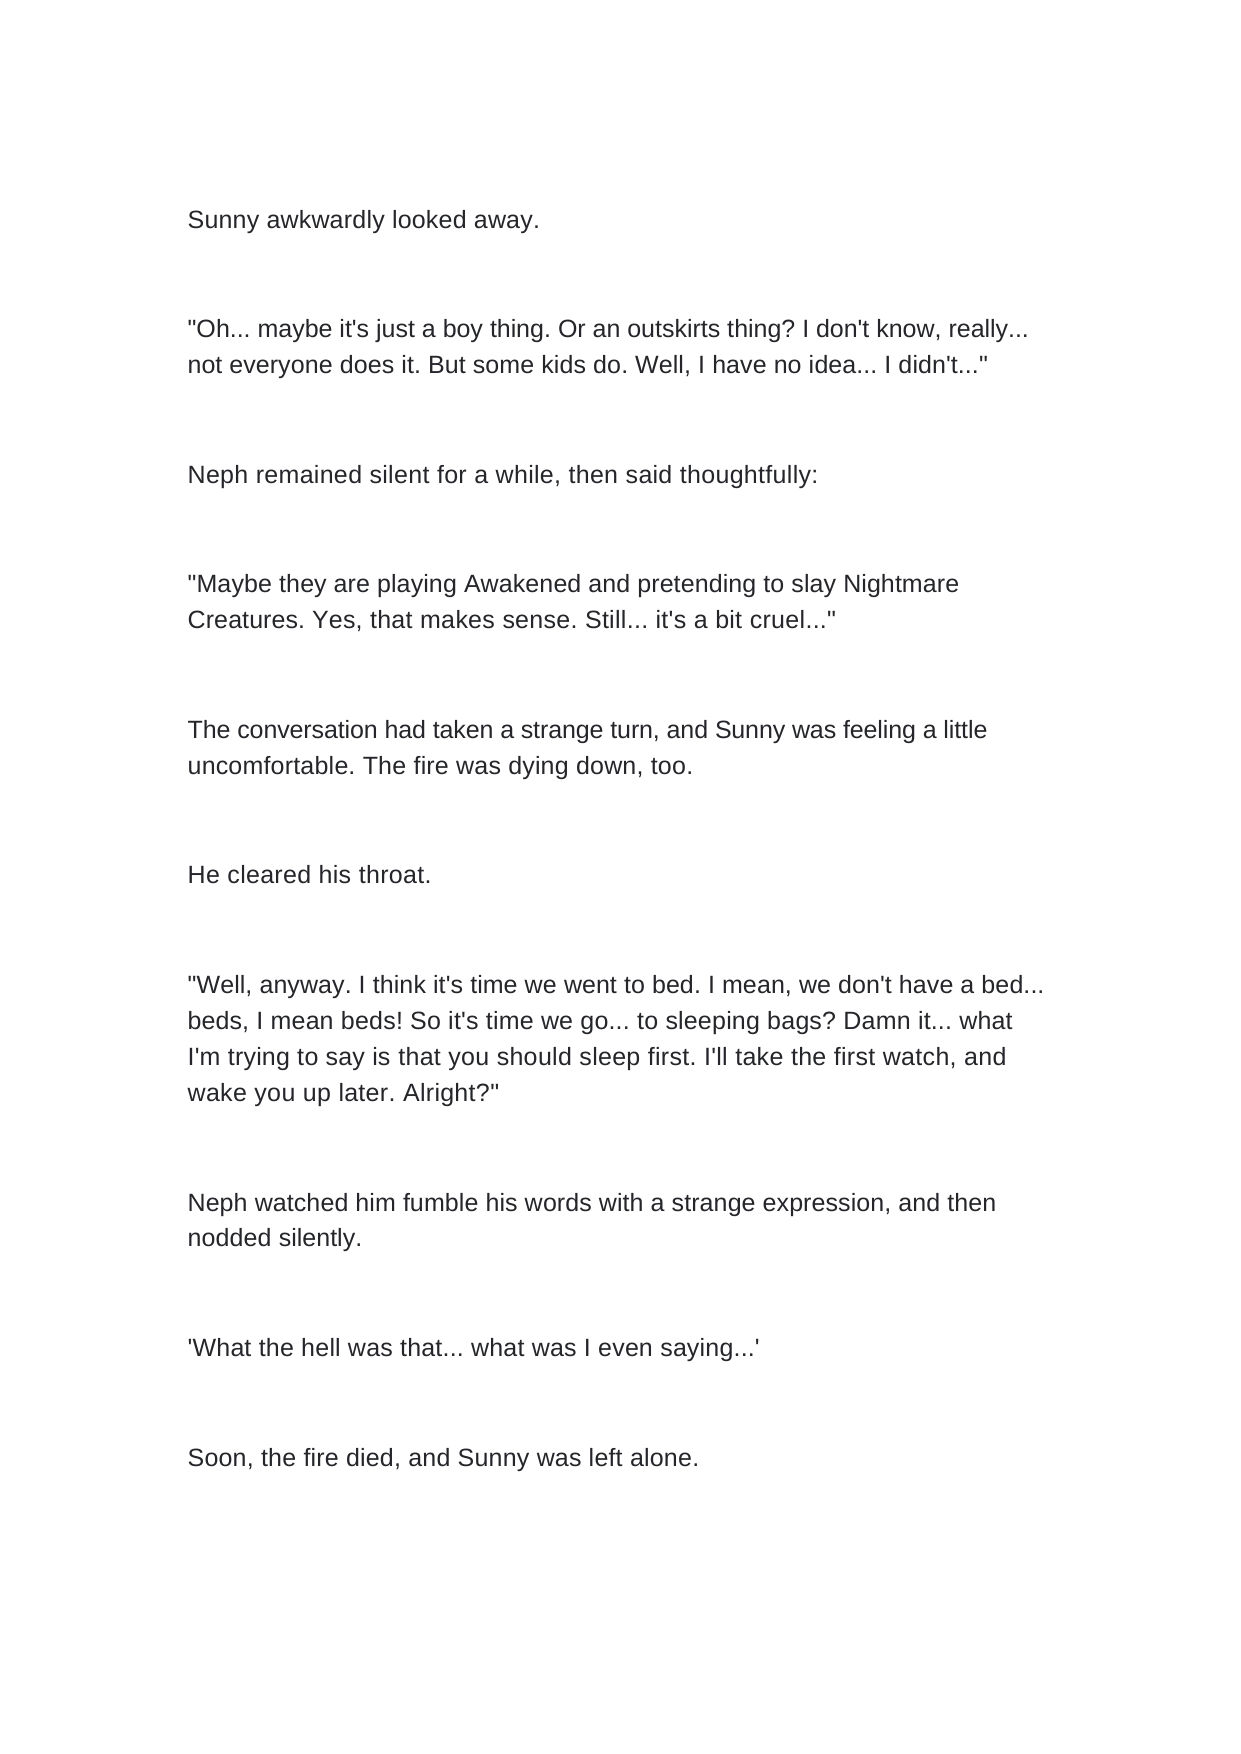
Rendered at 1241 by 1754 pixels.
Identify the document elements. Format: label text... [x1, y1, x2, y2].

text He cleared his throat. [187, 861, 978, 889]
text "Well, anyway. I think it's time we went to bed. I mean, we don't have a bed... beds, I mean beds! So it's time we go... to sleeping bags? Damn it... what I'm trying to say is that you should sleep first. I'll take the first watch, and wake you up later. Alright?" [187, 970, 1053, 1107]
text "Maybe they are playing Awakened and pretending to slay Nightmare Creatures. Yes, that makes sense. Still... it's a bit cruel..." [187, 569, 1053, 634]
text Sunny awkwardly looked away. [187, 205, 1015, 233]
text "Oh... maybe it's just a boy thing. Or an outskirts thing? I don't know, really... not everyone does it. But some kids do. Well, I have no idea... I didn't..." [187, 314, 1053, 379]
text Neph remained silent for a while, then said thoughtfully: [187, 460, 1023, 489]
text Soon, the fire died, and Sunny was left alone. [187, 1443, 1053, 1471]
text 'What the hell was that... what was I even saying...' [187, 1333, 1023, 1362]
text The conversation had taken a strange turn, and Sunny was feeling a little uncomfortable. The fire was dying down, too. [187, 715, 1045, 780]
text Neph watched him fumble his words with a strange expression, and then nodded silently. [187, 1187, 1045, 1252]
